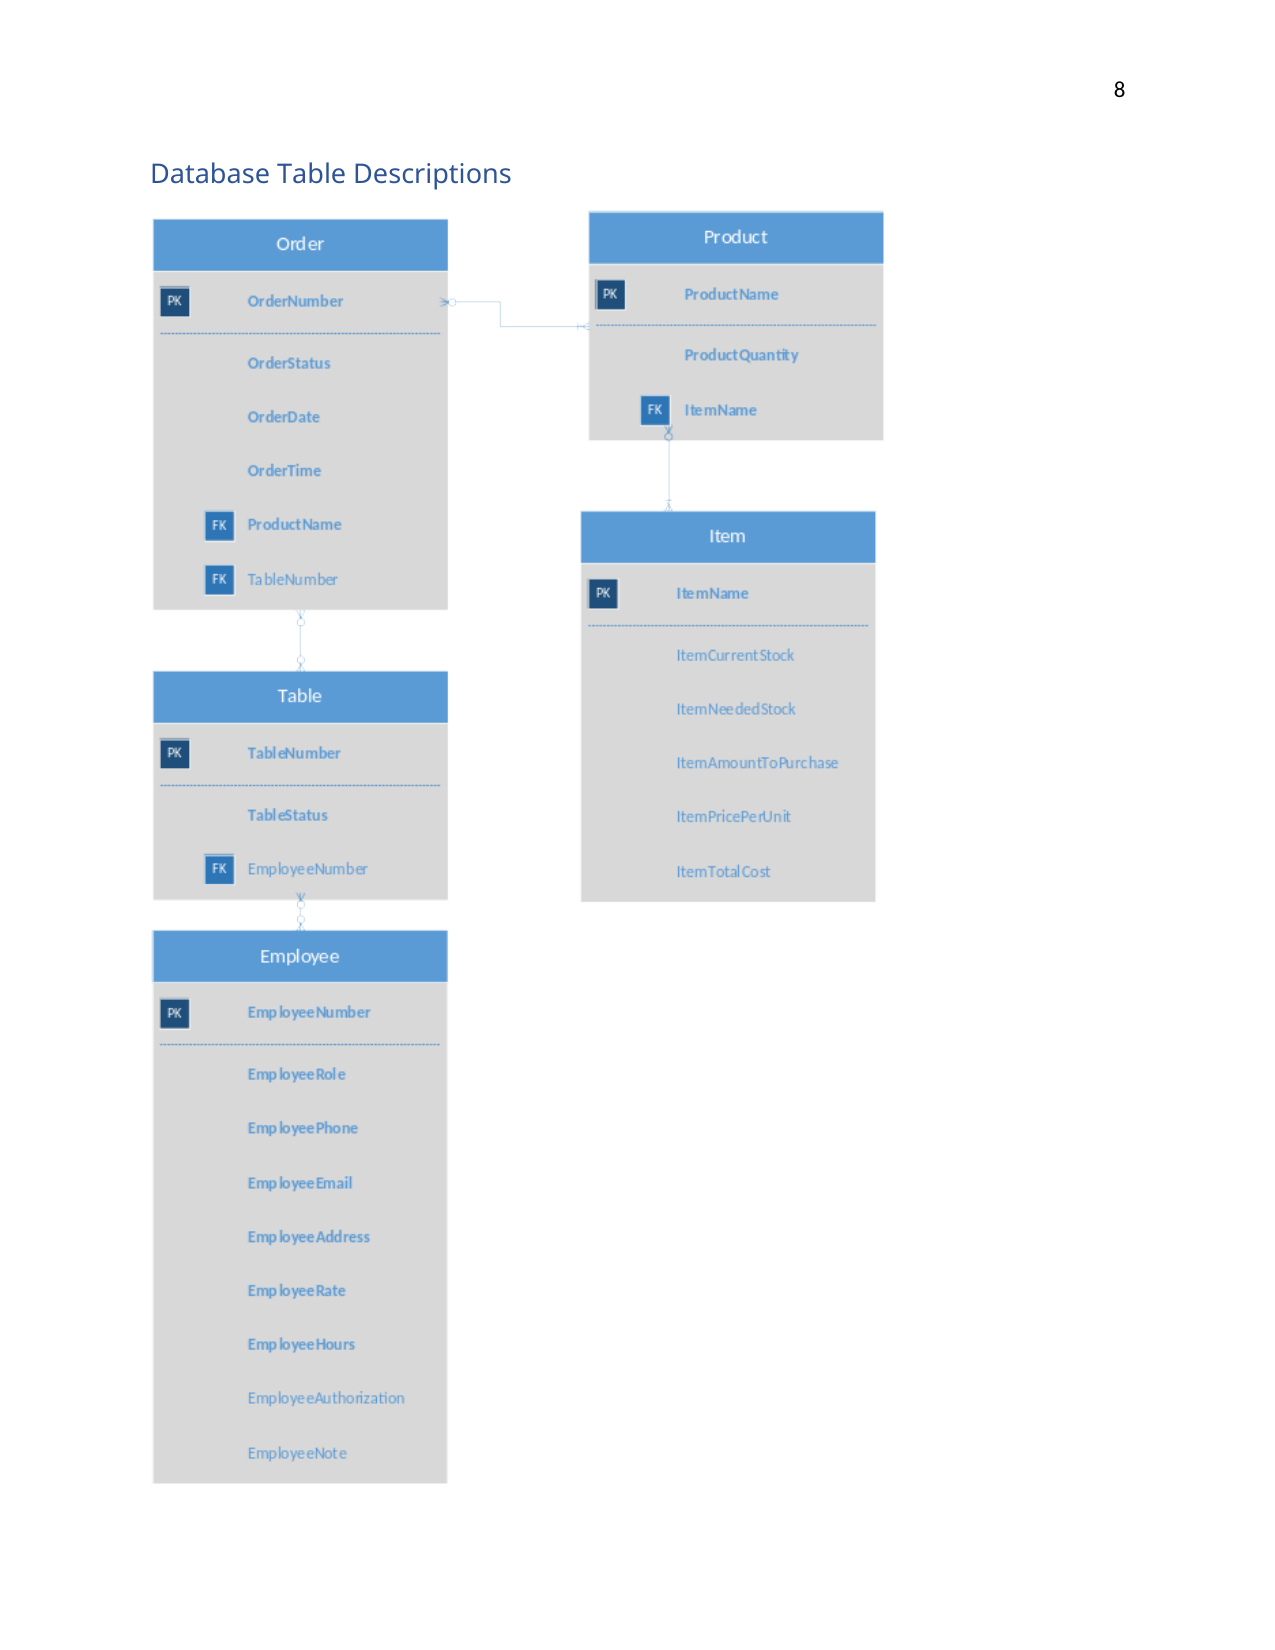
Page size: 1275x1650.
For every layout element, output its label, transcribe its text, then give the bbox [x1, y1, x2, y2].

subtitle Database Table Descriptions [150, 154, 1125, 191]
